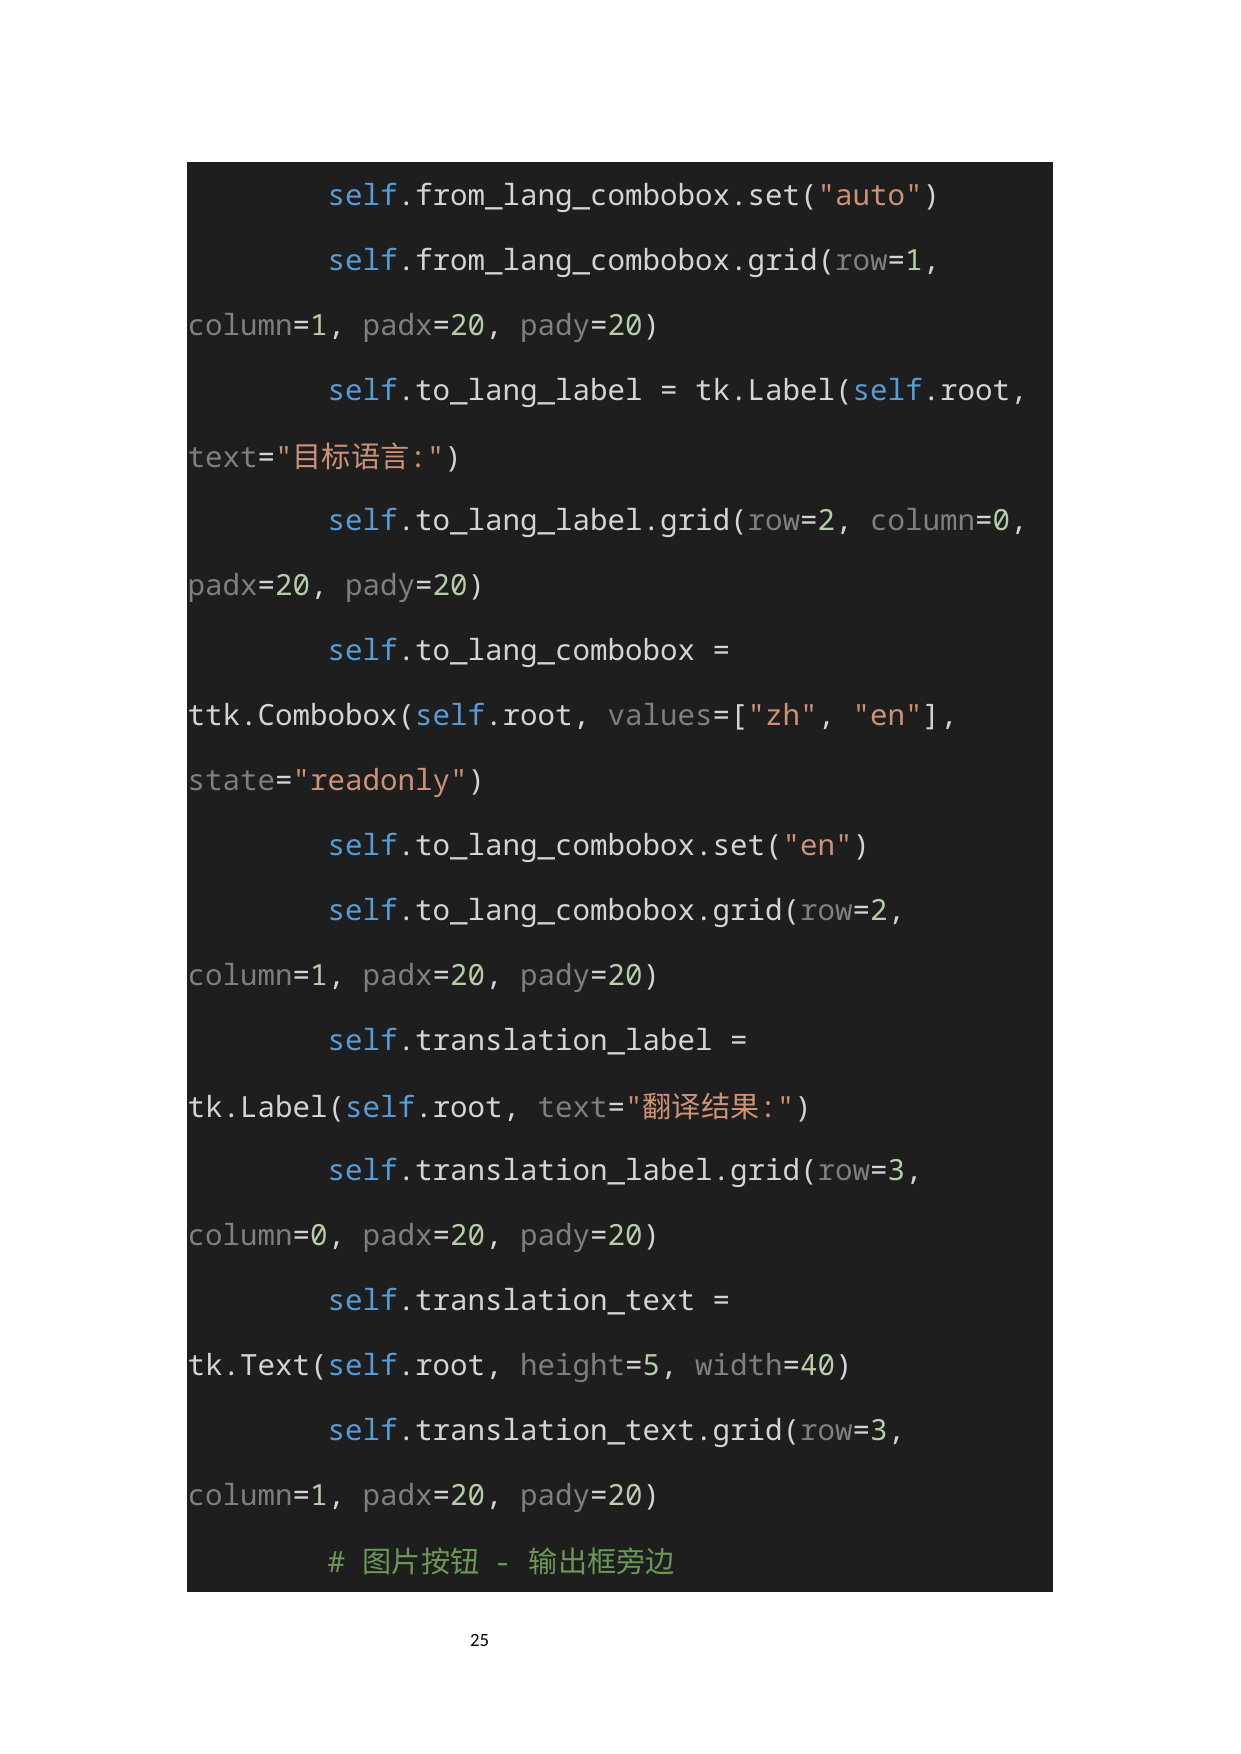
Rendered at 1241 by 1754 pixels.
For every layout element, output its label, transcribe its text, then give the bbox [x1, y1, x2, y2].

text self.from_lang_combobox.set("auto") [187, 162, 1053, 227]
text self.to_lang_label = tk.Label(self.root, text="目标语言:") [187, 357, 1053, 487]
text self.to_lang_combobox = ttk.Combobox(self.root, values=["zh", "en"], state="readonly") [187, 617, 1053, 812]
text self.translation_label = tk.Label(self.root, text="翻译结果:") [187, 1007, 1053, 1137]
text # 图片按钮 - 输出框旁边 [187, 1527, 1053, 1592]
text self.from_lang_combobox.grid(row=1, column=1, padx=20, pady=20) [187, 227, 1053, 357]
text self.to_lang_combobox.set("en") [187, 812, 1053, 877]
text self.to_lang_combobox.grid(row=2, column=1, padx=20, pady=20) [187, 877, 1053, 1007]
text self.translation_label.grid(row=3, column=0, padx=20, pady=20) [187, 1137, 1053, 1267]
text self.translation_text.grid(row=3, column=1, padx=20, pady=20) [187, 1397, 1053, 1527]
text self.translation_text = tk.Text(self.root, height=5, width=40) [187, 1267, 1053, 1397]
text self.to_lang_label.grid(row=2, column=0, padx=20, pady=20) [187, 487, 1053, 617]
